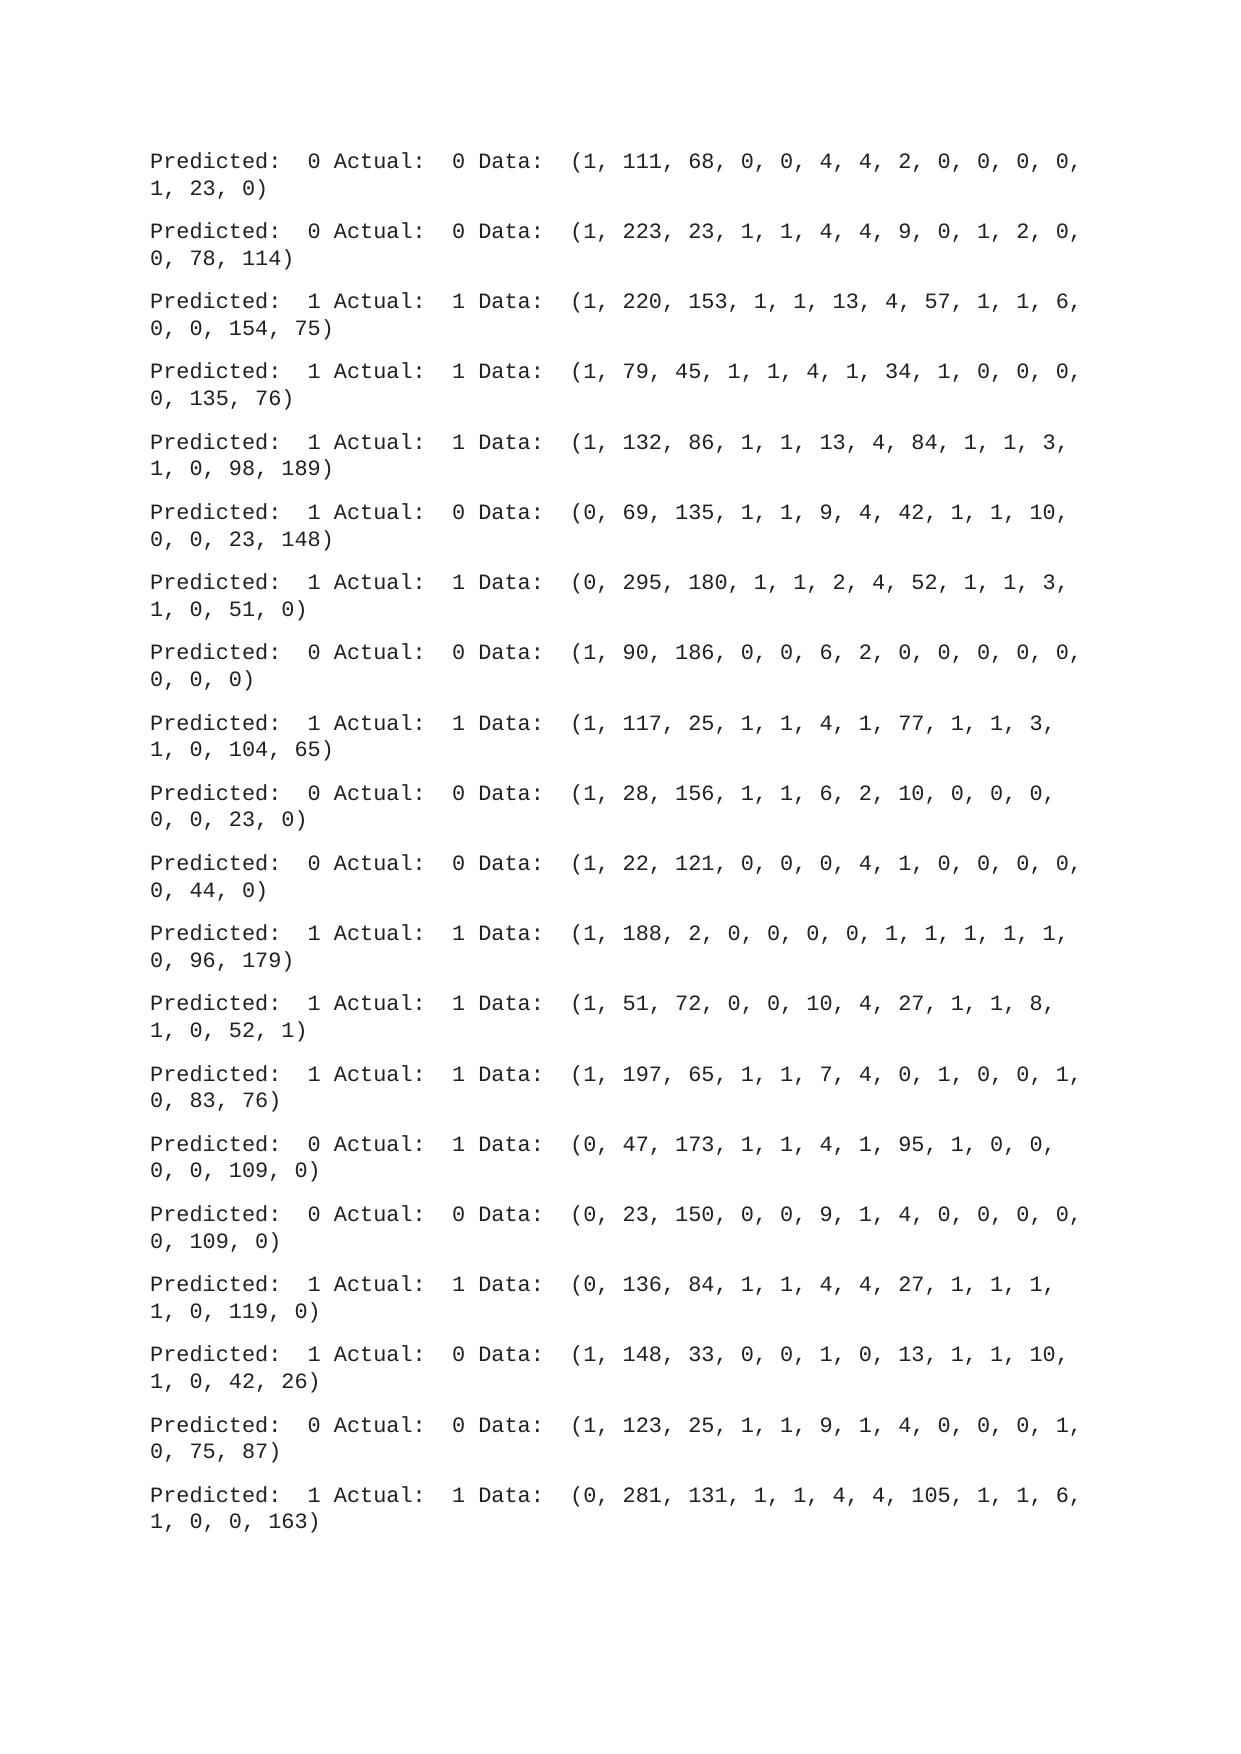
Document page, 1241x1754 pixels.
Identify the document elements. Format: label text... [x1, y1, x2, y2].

text Predicted: 0 Actual: 0 Data: (1, 111, 68, 0, 0, 4, 4, 2, 0, 0, 0, 0, 1, 23, 0) [150, 150, 1090, 202]
text Predicted: 1 Actual: 1 Data: (1, 188, 2, 0, 0, 0, 0, 1, 1, 1, 1, 1, 0, 96, 179) [150, 922, 1090, 974]
text Predicted: 1 Actual: 1 Data: (0, 295, 180, 1, 1, 2, 4, 52, 1, 1, 3, 1, 0, 51, 0) [150, 571, 1090, 623]
text Predicted: 0 Actual: 0 Data: (1, 22, 121, 0, 0, 0, 4, 1, 0, 0, 0, 0, 0, 44, 0) [150, 852, 1090, 904]
text Predicted: 1 Actual: 1 Data: (1, 51, 72, 0, 0, 10, 4, 27, 1, 1, 8, 1, 0, 52, 1) [150, 992, 1090, 1044]
text Predicted: 1 Actual: 1 Data: (1, 220, 153, 1, 1, 13, 4, 57, 1, 1, 6, 0, 0, 154, 75) [150, 290, 1090, 342]
text Predicted: 1 Actual: 1 Data: (1, 117, 25, 1, 1, 4, 1, 77, 1, 1, 3, 1, 0, 104, 65) [150, 712, 1090, 763]
text Predicted: 0 Actual: 0 Data: (1, 90, 186, 0, 0, 6, 2, 0, 0, 0, 0, 0, 0, 0, 0) [150, 641, 1090, 693]
text Predicted: 1 Actual: 0 Data: (0, 69, 135, 1, 1, 9, 4, 42, 1, 1, 10, 0, 0, 23, 148) [150, 501, 1090, 553]
text Predicted: 1 Actual: 1 Data: (1, 79, 45, 1, 1, 4, 1, 34, 1, 0, 0, 0, 0, 135, 76) [150, 361, 1090, 412]
text Predicted: 1 Actual: 0 Data: (1, 148, 33, 0, 0, 1, 0, 13, 1, 1, 10, 1, 0, 42, 26) [150, 1343, 1090, 1395]
text Predicted: 1 Actual: 1 Data: (0, 281, 131, 1, 1, 4, 4, 105, 1, 1, 6, 1, 0, 0, 163) [150, 1484, 1090, 1536]
text Predicted: 0 Actual: 0 Data: (1, 28, 156, 1, 1, 6, 2, 10, 0, 0, 0, 0, 0, 23, 0) [150, 782, 1090, 833]
text Predicted: 0 Actual: 0 Data: (1, 223, 23, 1, 1, 4, 4, 9, 0, 1, 2, 0, 0, 78, 114) [150, 220, 1090, 272]
text Predicted: 1 Actual: 1 Data: (0, 136, 84, 1, 1, 4, 4, 27, 1, 1, 1, 1, 0, 119, 0) [150, 1273, 1090, 1325]
text Predicted: 1 Actual: 1 Data: (1, 197, 65, 1, 1, 7, 4, 0, 1, 0, 0, 1, 0, 83, 76) [150, 1063, 1090, 1114]
text Predicted: 0 Actual: 0 Data: (1, 123, 25, 1, 1, 9, 1, 4, 0, 0, 0, 1, 0, 75, 87) [150, 1414, 1090, 1465]
text Predicted: 1 Actual: 1 Data: (1, 132, 86, 1, 1, 13, 4, 84, 1, 1, 3, 1, 0, 98, 189) [150, 431, 1090, 482]
text Predicted: 0 Actual: 0 Data: (0, 23, 150, 0, 0, 9, 1, 4, 0, 0, 0, 0, 0, 109, 0) [150, 1203, 1090, 1255]
text Predicted: 0 Actual: 1 Data: (0, 47, 173, 1, 1, 4, 1, 95, 1, 0, 0, 0, 0, 109, 0) [150, 1133, 1090, 1184]
